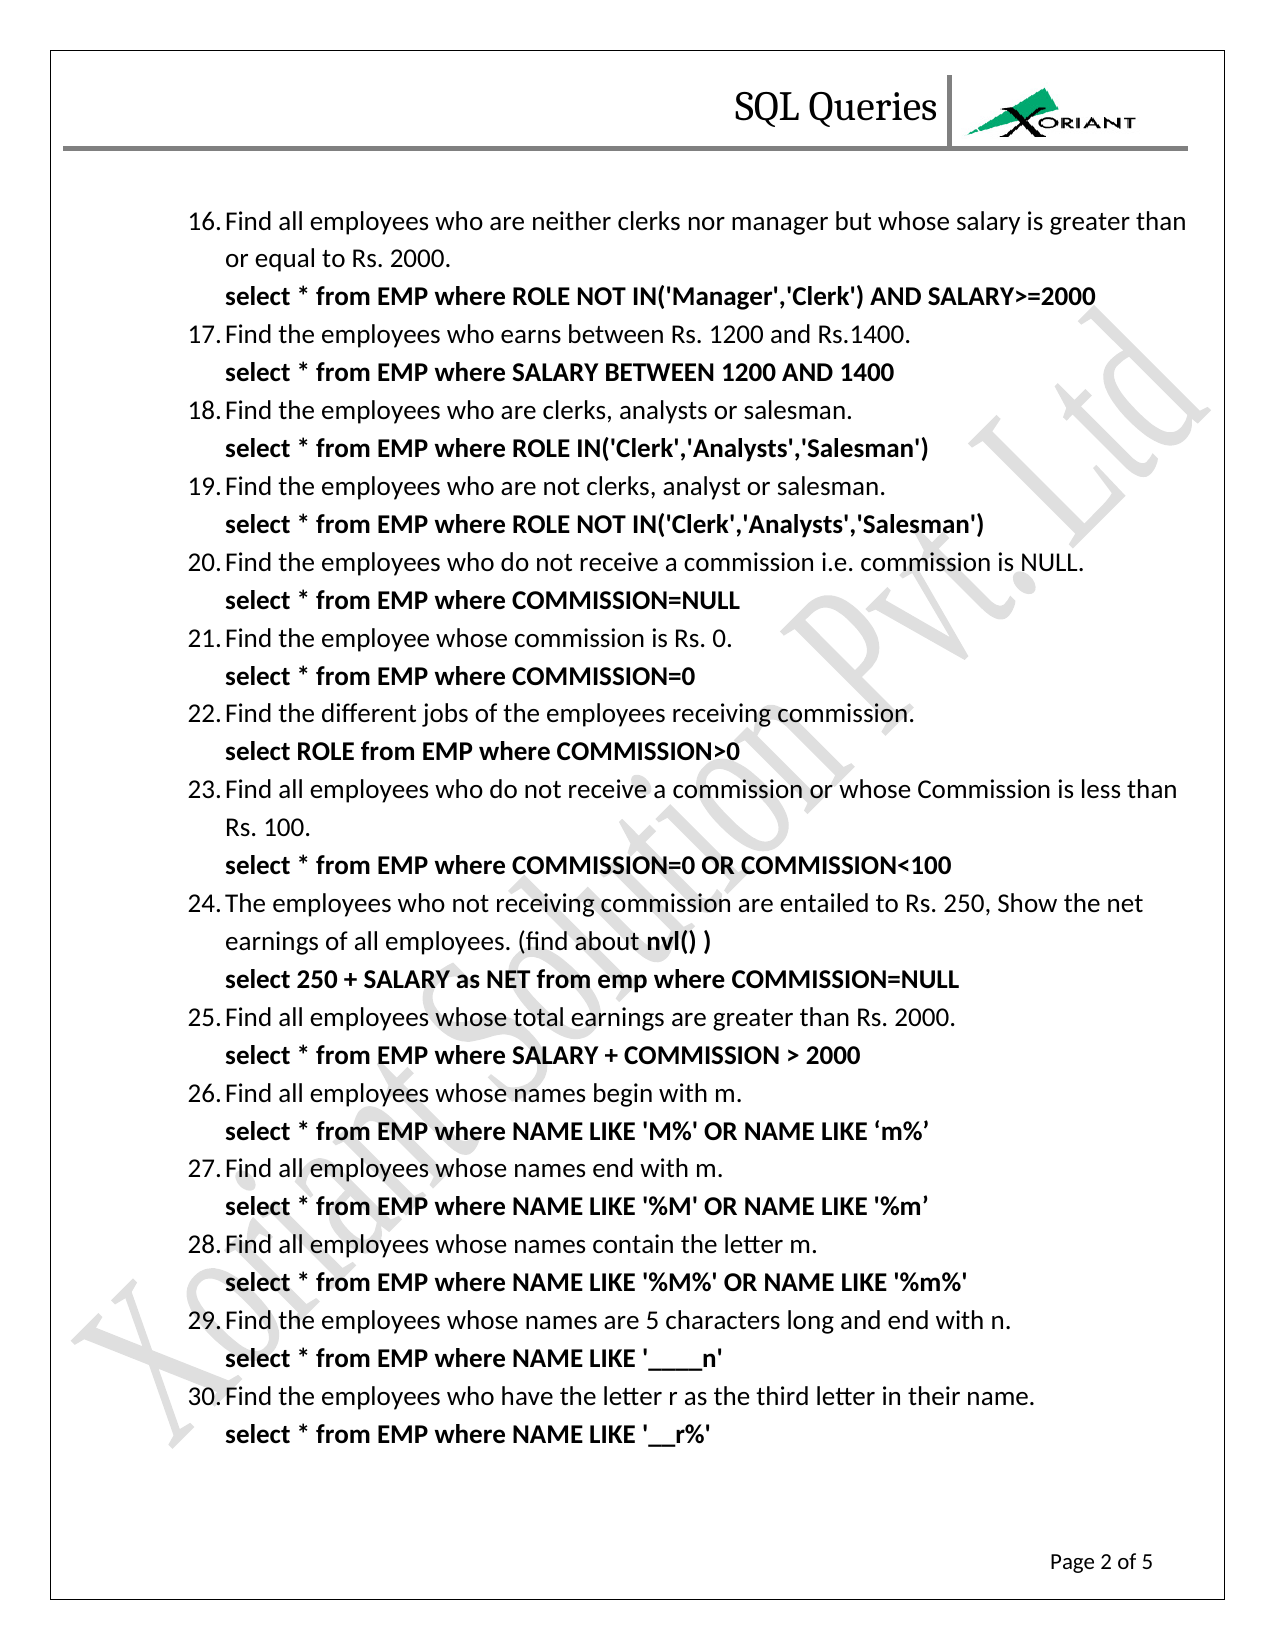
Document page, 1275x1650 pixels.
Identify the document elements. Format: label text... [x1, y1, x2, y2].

text select * from EMP where NAME LIKE '%M%' OR NAME LIKE '%m%' [225, 1265, 1200, 1298]
list Find the employees who have the letter r as the third letter in their name. [187, 1379, 1200, 1412]
picture [961, 82, 1154, 139]
list Find all employees whose names end with m. [187, 1152, 1200, 1184]
list Find all employees who are neither clerks nor manager but whose salary is greater than or equal to Rs. 2000. [187, 204, 1200, 274]
text select ROLE from EMP where COMMISSION>0 [225, 734, 1200, 767]
list Find the employee whose commission is Rs. 0. [187, 621, 1200, 654]
list Find all employees whose names contain the letter m. [187, 1227, 1200, 1260]
list Find all employees who do not receive a commission or whose Commission is less than Rs. 100. [187, 772, 1200, 843]
text select * from EMP where ROLE NOT IN('Clerk','Analysts','Salesman') [225, 507, 1200, 540]
text select * from EMP where ROLE IN('Clerk','Analysts','Salesman') [225, 431, 1200, 464]
list Find the employees who earns between Rs. 1200 and Rs.1400. [187, 317, 1200, 350]
text select * from EMP where ROLE NOT IN('Manager','Clerk') AND SALARY>=2000 [225, 279, 1200, 312]
list Find all employees whose total earnings are greater than Rs. 2000. [187, 1000, 1200, 1033]
list Find the employees whose names are 5 characters long and end with n. [187, 1303, 1200, 1336]
list Find the employees who are clerks, analysts or salesman. [187, 393, 1200, 426]
text select * from EMP where NAME LIKE 'M%' OR NAME LIKE ‘m%’ [225, 1114, 1200, 1147]
text select * from EMP where COMMISSION=NULL [225, 583, 1200, 616]
list Find the employees who are not clerks, analyst or salesman. [187, 469, 1200, 502]
text select * from EMP where NAME LIKE '__r%' [225, 1417, 1200, 1450]
list Find the different jobs of the employees receiving commission. [187, 697, 1200, 729]
text select * from EMP where COMMISSION=0 [225, 659, 1200, 692]
list Find the employees who do not receive a commission i.e. commission is NULL. [187, 545, 1200, 578]
list The employees who not receiving commission are entailed to Rs. 250, Show the net earnings of all employees. (find about nvl() ) [187, 886, 1200, 957]
text select * from EMP where SALARY + COMMISSION > 2000 [225, 1038, 1200, 1071]
text select * from EMP where NAME LIKE '%M' OR NAME LIKE '%m’ [225, 1189, 1200, 1222]
list Find all employees whose names begin with m. [187, 1076, 1200, 1109]
text select 250 + SALARY as NET from emp where COMMISSION=NULL [225, 962, 1200, 995]
text select * from EMP where NAME LIKE '____n' [225, 1341, 1200, 1374]
text select * from EMP where COMMISSION=0 OR COMMISSION<100 [225, 848, 1200, 881]
text select * from EMP where SALARY BETWEEN 1200 AND 1400 [225, 355, 1200, 388]
